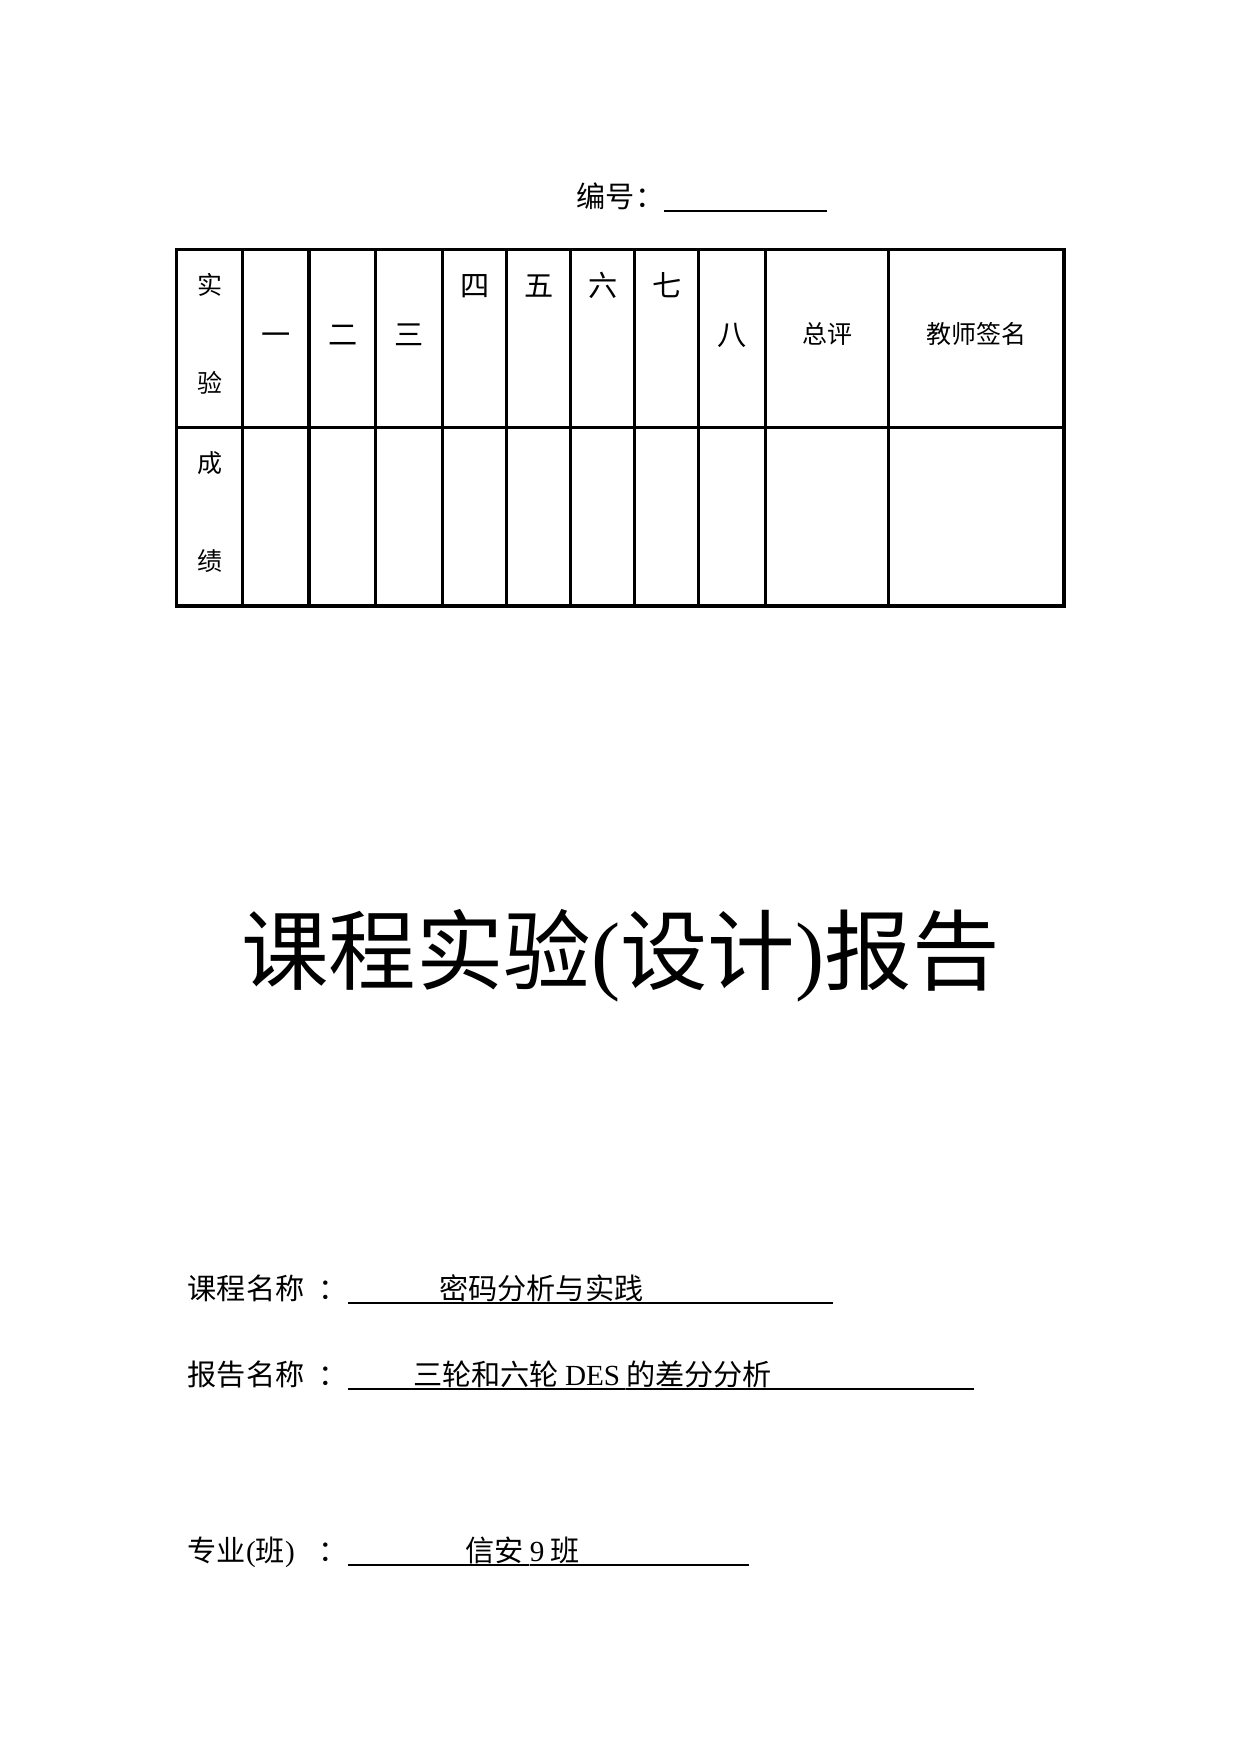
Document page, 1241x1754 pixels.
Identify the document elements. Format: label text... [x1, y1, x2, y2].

text 课程实验(设计)报告 [187, 880, 1053, 1010]
text 课程名称 ： 密码分析与实践 [187, 1254, 1053, 1319]
text 编号： [187, 162, 1053, 227]
table_cell [767, 429, 887, 604]
table_cell [508, 429, 569, 604]
text 专业(班) ： 信安9班 [187, 1517, 1053, 1582]
table_header 七 [636, 251, 697, 426]
table_header 五 [508, 251, 569, 426]
table_header 教师签名 [890, 251, 1062, 426]
table_cell [700, 429, 764, 604]
table_header 总评 [767, 251, 887, 426]
table_cell 成绩 [178, 429, 241, 604]
table_cell [572, 429, 633, 604]
table_header 四 [444, 251, 505, 426]
table_cell [244, 429, 307, 604]
table_header 实验 [178, 251, 241, 426]
table_cell [377, 429, 441, 604]
table_header 三 [377, 251, 441, 426]
table_header 六 [572, 251, 633, 426]
table_header 一 [244, 251, 307, 426]
text 报告名称 ： 三轮和六轮DES的差分分析 [187, 1340, 1053, 1405]
table_cell [311, 429, 374, 604]
table_header 二 [311, 251, 374, 426]
table_cell [444, 429, 505, 604]
table_cell [636, 429, 697, 604]
table_cell [890, 429, 1062, 604]
table_header 八 [700, 251, 764, 426]
